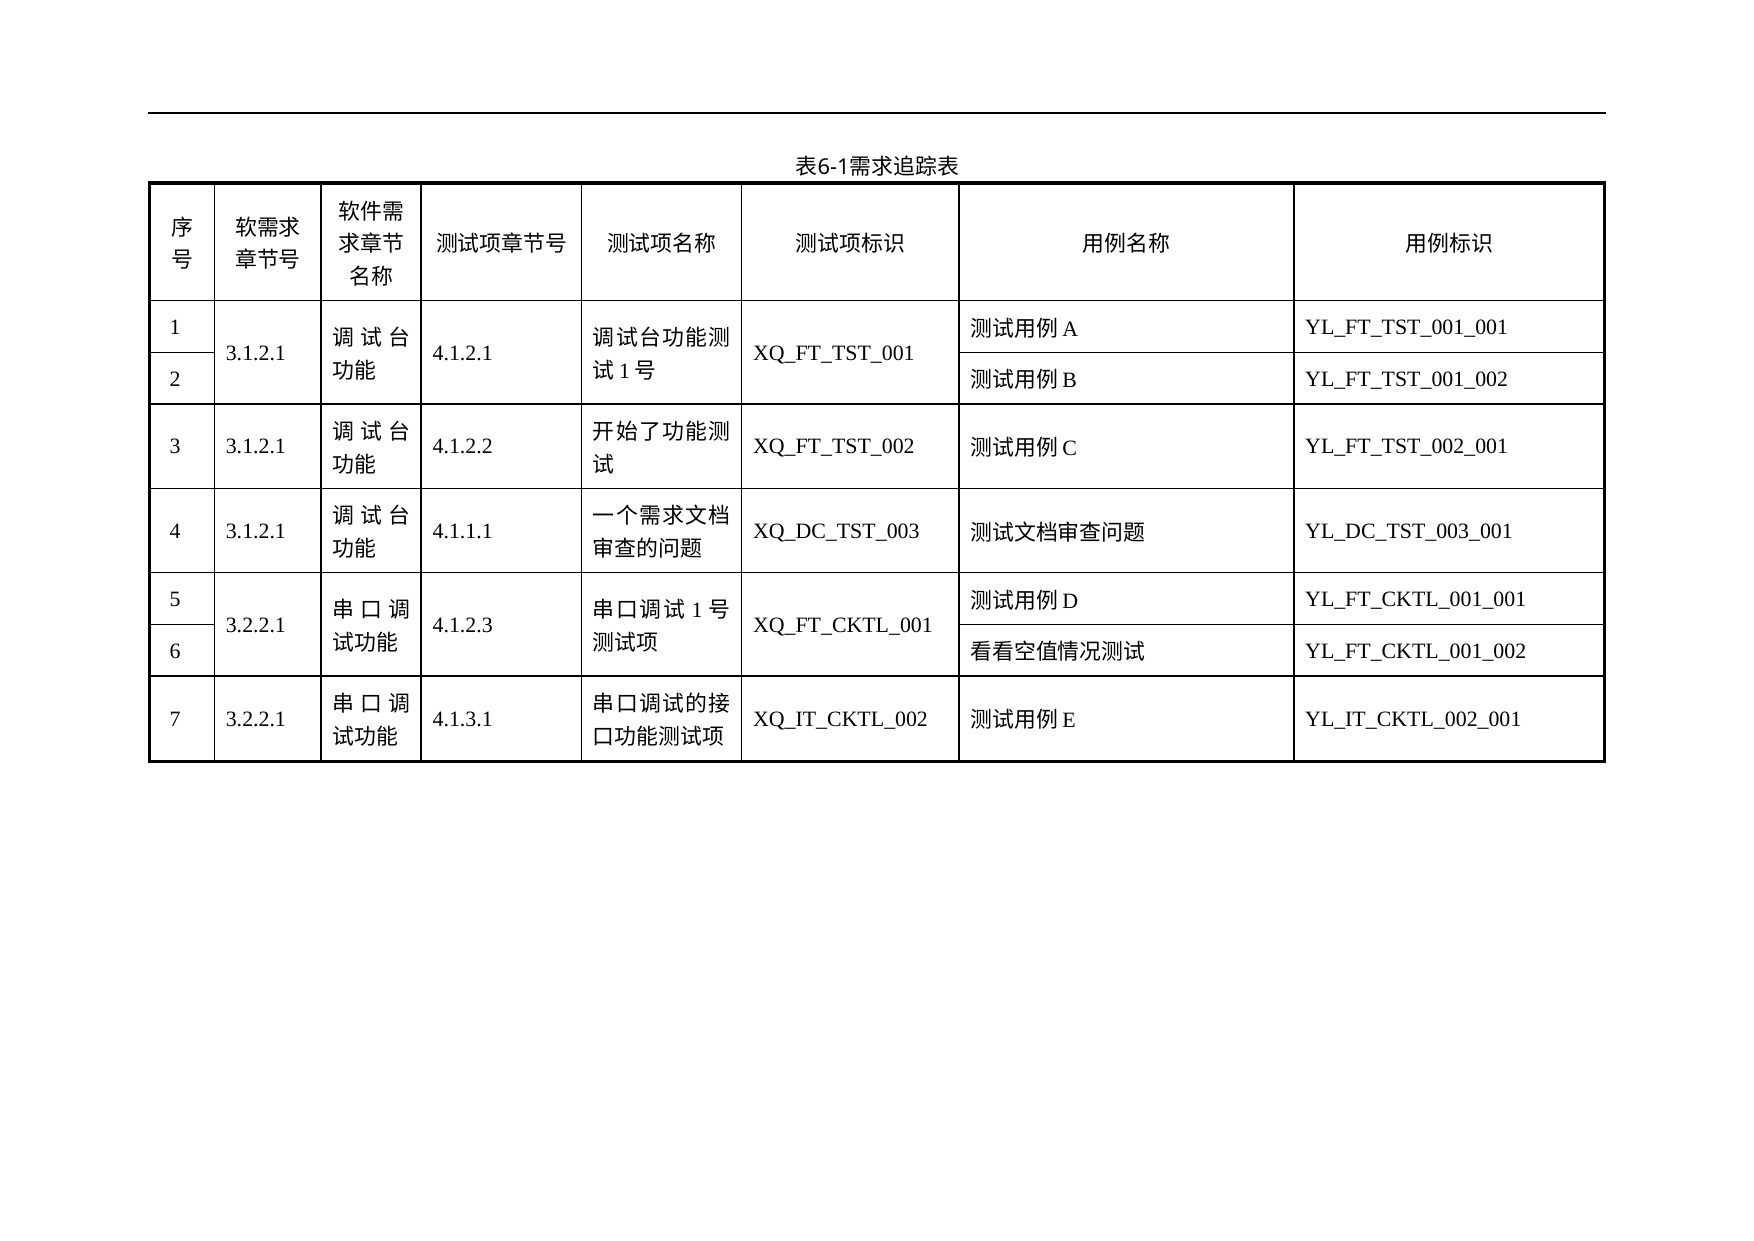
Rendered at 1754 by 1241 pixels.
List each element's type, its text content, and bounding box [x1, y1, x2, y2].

table_cell 4.1.3.1 [422, 677, 581, 759]
table_cell XQ_IT_CKTL_002 [742, 677, 958, 759]
table_cell 测试用例C [960, 405, 1293, 487]
table_cell YL_FT_CKTL_001_002 [1295, 625, 1603, 675]
table_cell [151, 573, 214, 623]
table_cell [151, 489, 214, 572]
table_cell 3.2.2.1 [215, 573, 320, 675]
table_cell 3.1.2.1 [215, 301, 320, 403]
table_cell 调试台功能 [322, 301, 420, 403]
table_cell XQ_FT_TST_002 [742, 405, 958, 487]
table_cell 测试用例D [960, 573, 1293, 623]
text 表6-1需求追踪表 [148, 149, 1606, 181]
table_cell YL_DC_TST_003_001 [1295, 489, 1603, 572]
table_cell 串口调试1号测试项 [582, 573, 741, 675]
table_cell 开始了功能测试 [582, 405, 741, 487]
table_cell 3.2.2.1 [215, 677, 320, 759]
table_cell 3.1.2.1 [215, 489, 320, 572]
table_cell YL_FT_TST_001_001 [1295, 301, 1603, 351]
table_cell 看看空值情况测试 [960, 625, 1293, 675]
table_header 软需求章节号 [215, 185, 320, 300]
table_cell XQ_FT_CKTL_001 [742, 573, 958, 675]
table_cell YL_IT_CKTL_002_001 [1295, 677, 1603, 759]
table_cell 串口调试的接口功能测试项 [582, 677, 741, 759]
table_cell 测试文档审查问题 [960, 489, 1293, 572]
table_cell 一个需求文档审查的问题 [582, 489, 741, 572]
table_cell 测试用例B [960, 353, 1293, 403]
table_cell XQ_DC_TST_003 [742, 489, 958, 572]
table_header 测试项标识 [742, 185, 958, 300]
table_cell 串口调试功能 [322, 573, 420, 675]
table_cell [151, 677, 214, 759]
table_header 序号 [151, 185, 214, 300]
table_header 软件需求章节名称 [322, 185, 420, 300]
table_cell 测试用例E [960, 677, 1293, 759]
table_cell 调试台功能 [322, 489, 420, 572]
table_cell YL_FT_TST_002_001 [1295, 405, 1603, 487]
table_cell 4.1.2.3 [422, 573, 581, 675]
table_cell 4.1.2.2 [422, 405, 581, 487]
table_cell [151, 353, 214, 403]
table_header 测试项名称 [582, 185, 741, 300]
table_cell 4.1.2.1 [422, 301, 581, 403]
table_header 测试项章节号 [422, 185, 581, 300]
table_cell [151, 301, 214, 351]
table_cell YL_FT_CKTL_001_001 [1295, 573, 1603, 623]
table_cell YL_FT_TST_001_002 [1295, 353, 1603, 403]
table_cell 串口调试功能 [322, 677, 420, 759]
table_header 用例标识 [1295, 185, 1603, 300]
table_cell 4.1.1.1 [422, 489, 581, 572]
table_cell XQ_FT_TST_001 [742, 301, 958, 403]
table_cell 3.1.2.1 [215, 405, 320, 487]
table_cell 调试台功能 [322, 405, 420, 487]
table_header 用例名称 [960, 185, 1293, 300]
table_cell [151, 625, 214, 675]
table_cell [151, 405, 214, 487]
table_cell 测试用例A [960, 301, 1293, 351]
table_cell 调试台功能测试1号 [582, 301, 741, 403]
